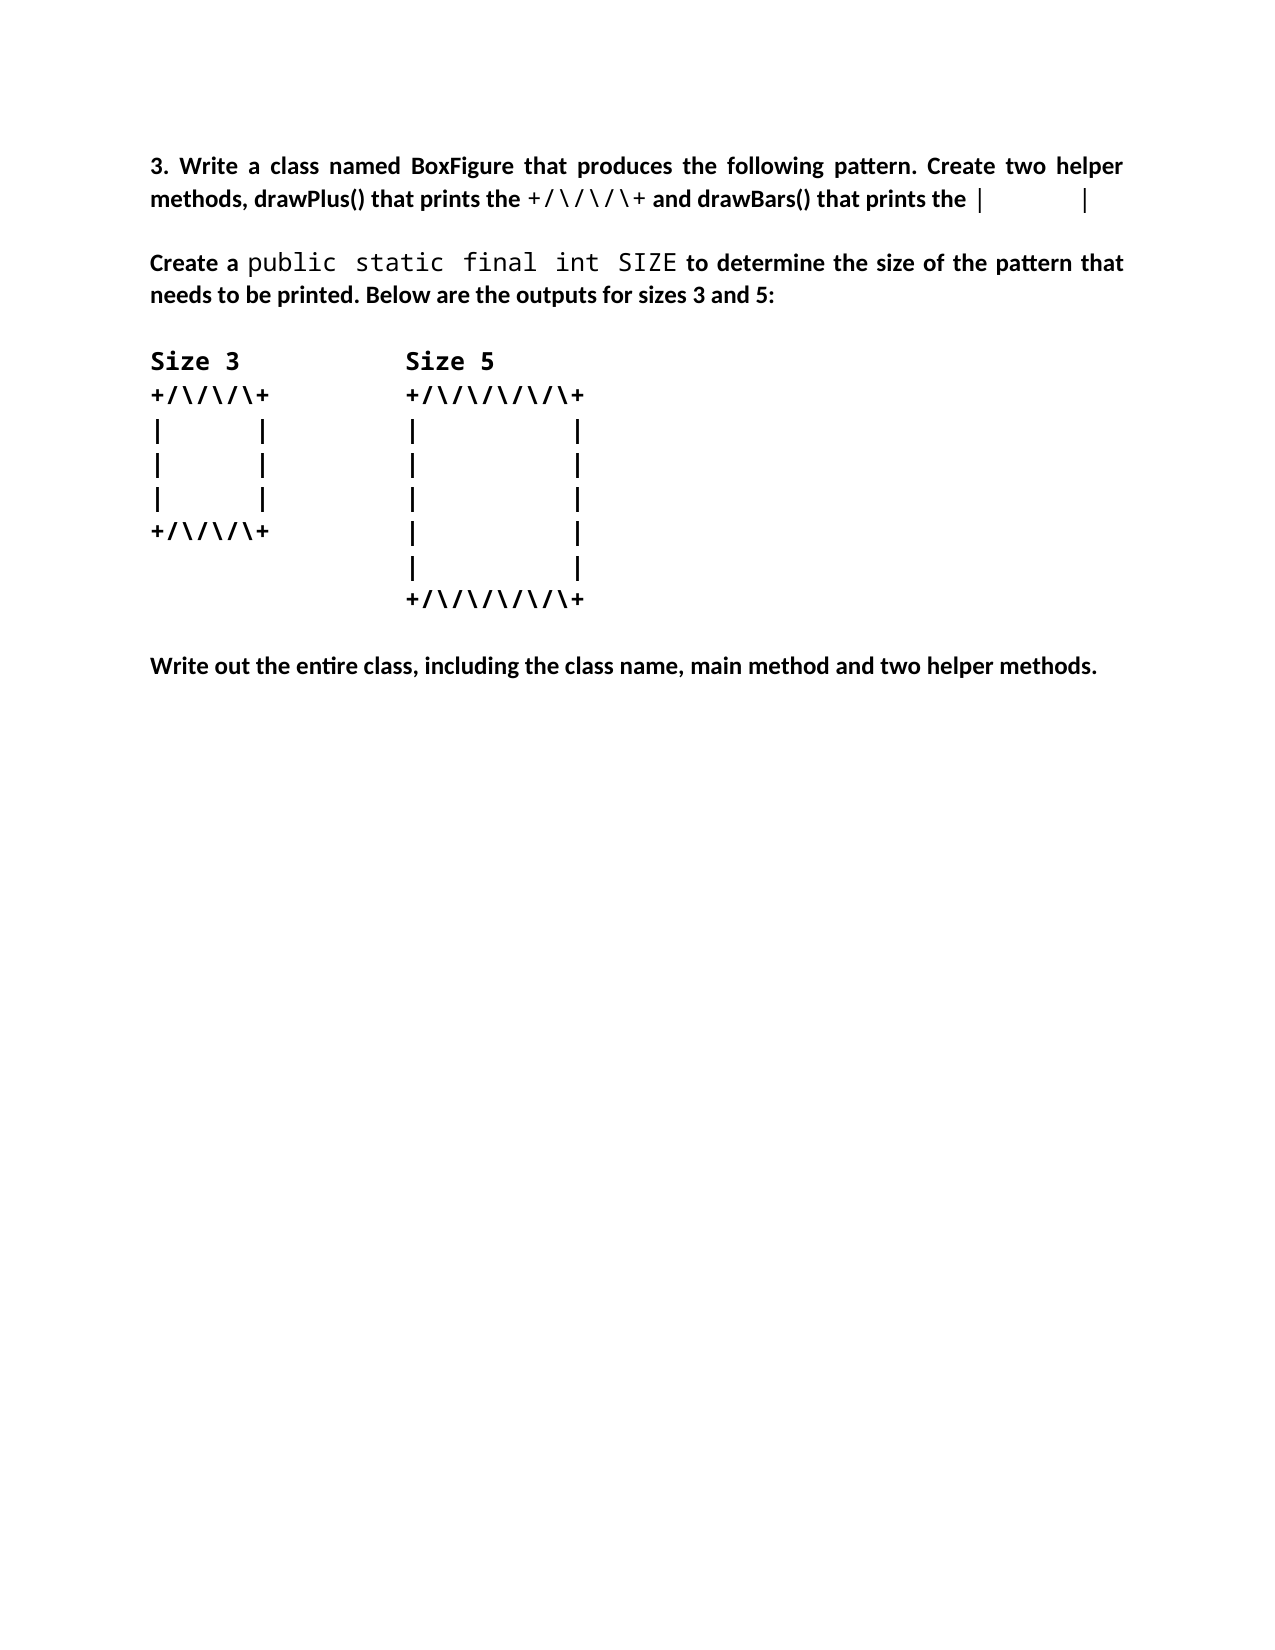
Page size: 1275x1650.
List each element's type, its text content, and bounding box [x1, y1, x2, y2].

text +/\/\/\/\/\+ [150, 582, 1125, 616]
text Create a public static final int SIZE to determine the size of the pattern that needs to be printed. Below are the outputs for sizes 3 and 5: [150, 245, 1125, 310]
text | | | | [150, 446, 1125, 480]
text +/\/\/\+ +/\/\/\/\/\+ [150, 378, 1125, 412]
text +/\/\/\+ | | [150, 514, 1125, 548]
text | | | | [150, 480, 1125, 514]
text | | [150, 548, 1125, 582]
text Output: 3. Write a class named BoxFigure that produces the following pattern. Create two helper methods, drawPlus() that prints the +/\/\/\+ and drawBars() that prints the | | [150, 150, 1125, 214]
text | | | | [150, 412, 1125, 446]
text Size 3 Size 5 [150, 344, 1125, 378]
text Write out the entire class, including the class name, main method and two helper methods. [150, 650, 1125, 681]
